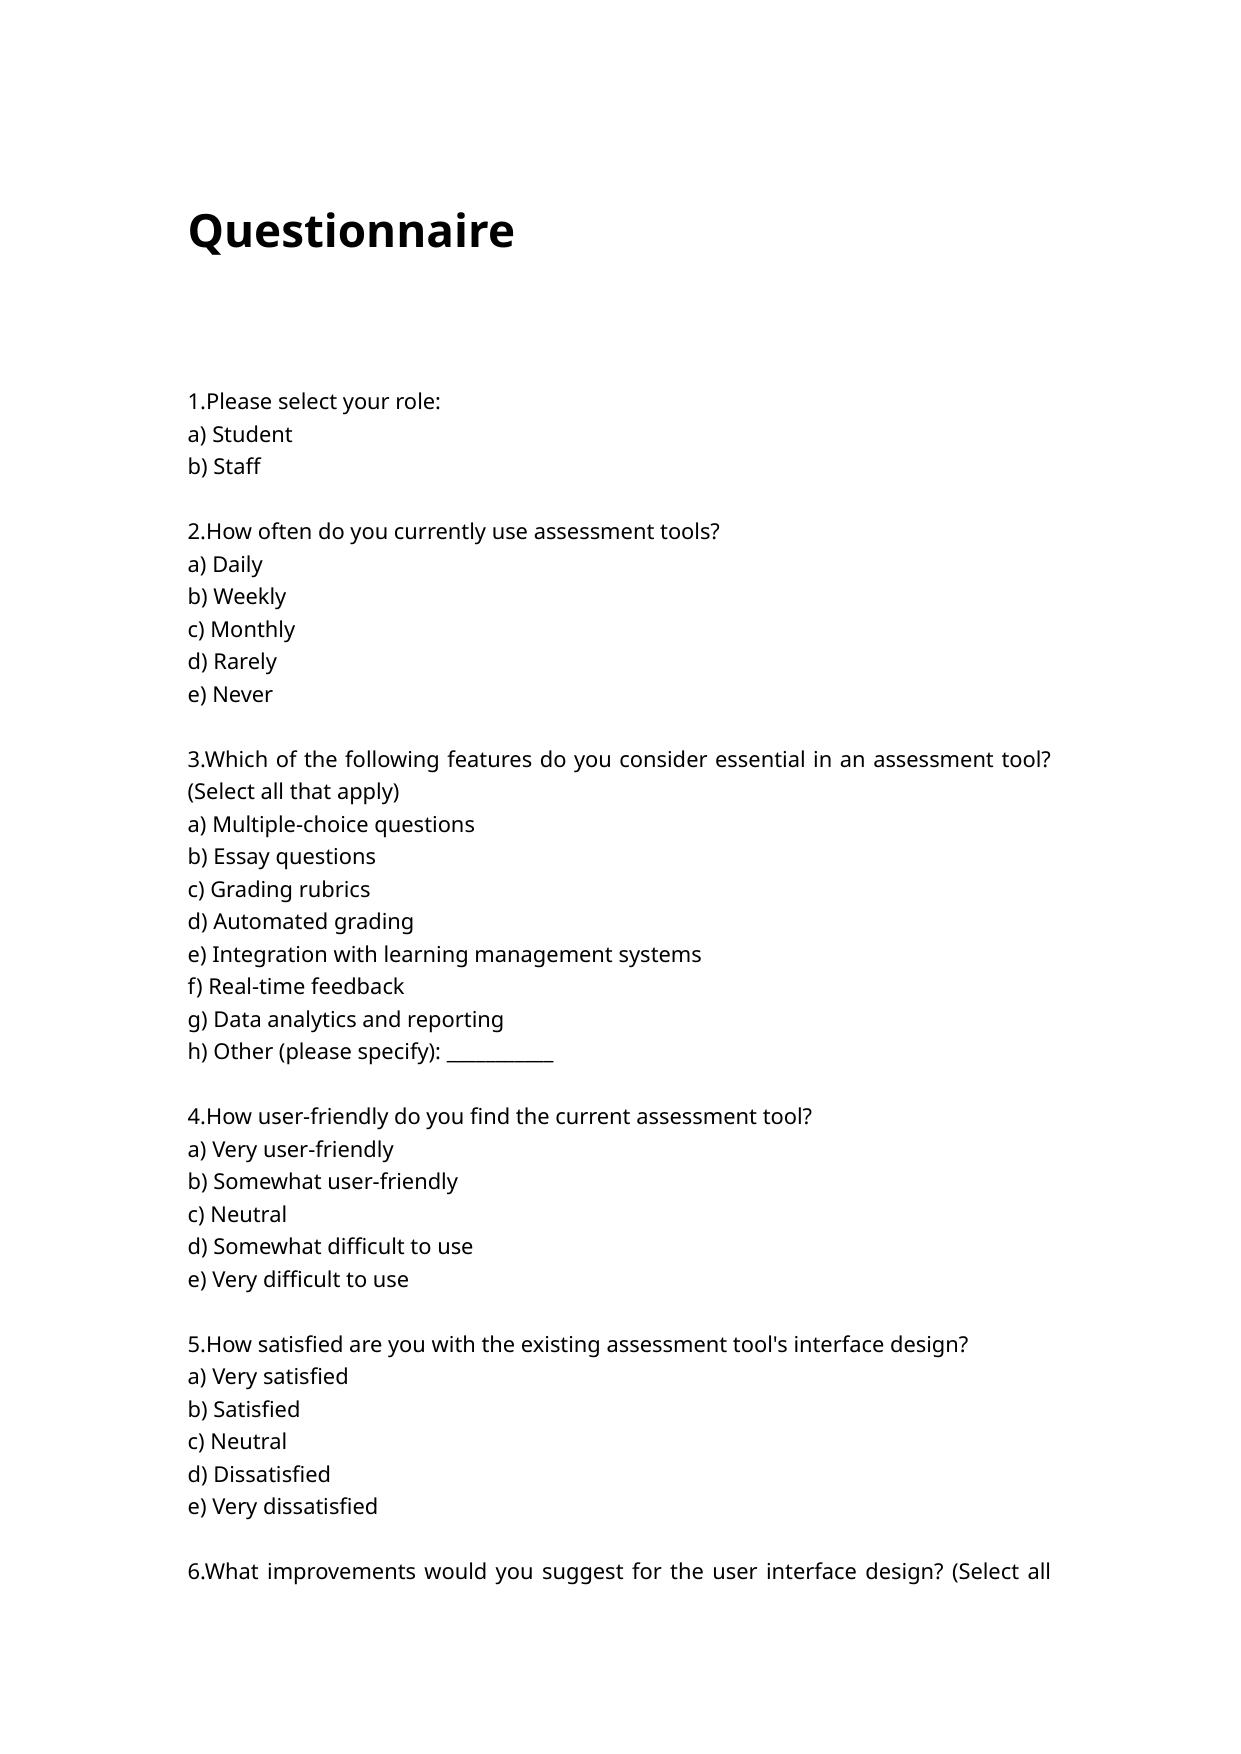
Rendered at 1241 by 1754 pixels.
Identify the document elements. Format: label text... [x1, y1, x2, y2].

text c) Monthly [187, 612, 1053, 645]
subtitle Questionnaire [187, 197, 1053, 262]
text 4.How user-friendly do you find the current assessment tool? [187, 1100, 1053, 1132]
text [187, 1555, 1053, 1587]
text c) Neutral [187, 1197, 1053, 1230]
text e) Integration with learning management systems [187, 937, 1053, 970]
text b) Essay questions [187, 840, 1053, 872]
text a) Daily [187, 547, 1053, 580]
text e) Never [187, 677, 1053, 710]
text 2.How often do you currently use assessment tools? [187, 515, 1053, 547]
text e) Very difficult to use [187, 1262, 1053, 1295]
text b) Satisfied [187, 1392, 1053, 1425]
text a) Very user-friendly [187, 1132, 1053, 1165]
text a) Multiple-choice questions [187, 807, 1053, 840]
text d) Somewhat difficult to use [187, 1230, 1053, 1262]
text g) Data analytics and reporting [187, 1002, 1053, 1035]
text c) Grading rubrics [187, 872, 1053, 905]
text c) Neutral [187, 1425, 1053, 1457]
text 3.Which of the following features do you consider essential in an assessment tool? (Select all that apply) [187, 742, 1053, 807]
text a) Very satisfied [187, 1360, 1053, 1392]
text d) Rarely [187, 645, 1053, 677]
text e) Very dissatisfied [187, 1490, 1053, 1522]
text d) Automated grading [187, 905, 1053, 937]
text 5.How satisfied are you with the existing assessment tool's interface design? [187, 1327, 1053, 1360]
text h) Other (please specify): ___________ [187, 1035, 1053, 1067]
text a) Student [187, 417, 1053, 450]
text 1.Please select your role: [187, 385, 1053, 417]
text b) Weekly [187, 580, 1053, 612]
text d) Dissatisfied [187, 1457, 1053, 1490]
text b) Somewhat user-friendly [187, 1165, 1053, 1197]
text f) Real-time feedback [187, 970, 1053, 1002]
text b) Staff [187, 450, 1053, 482]
